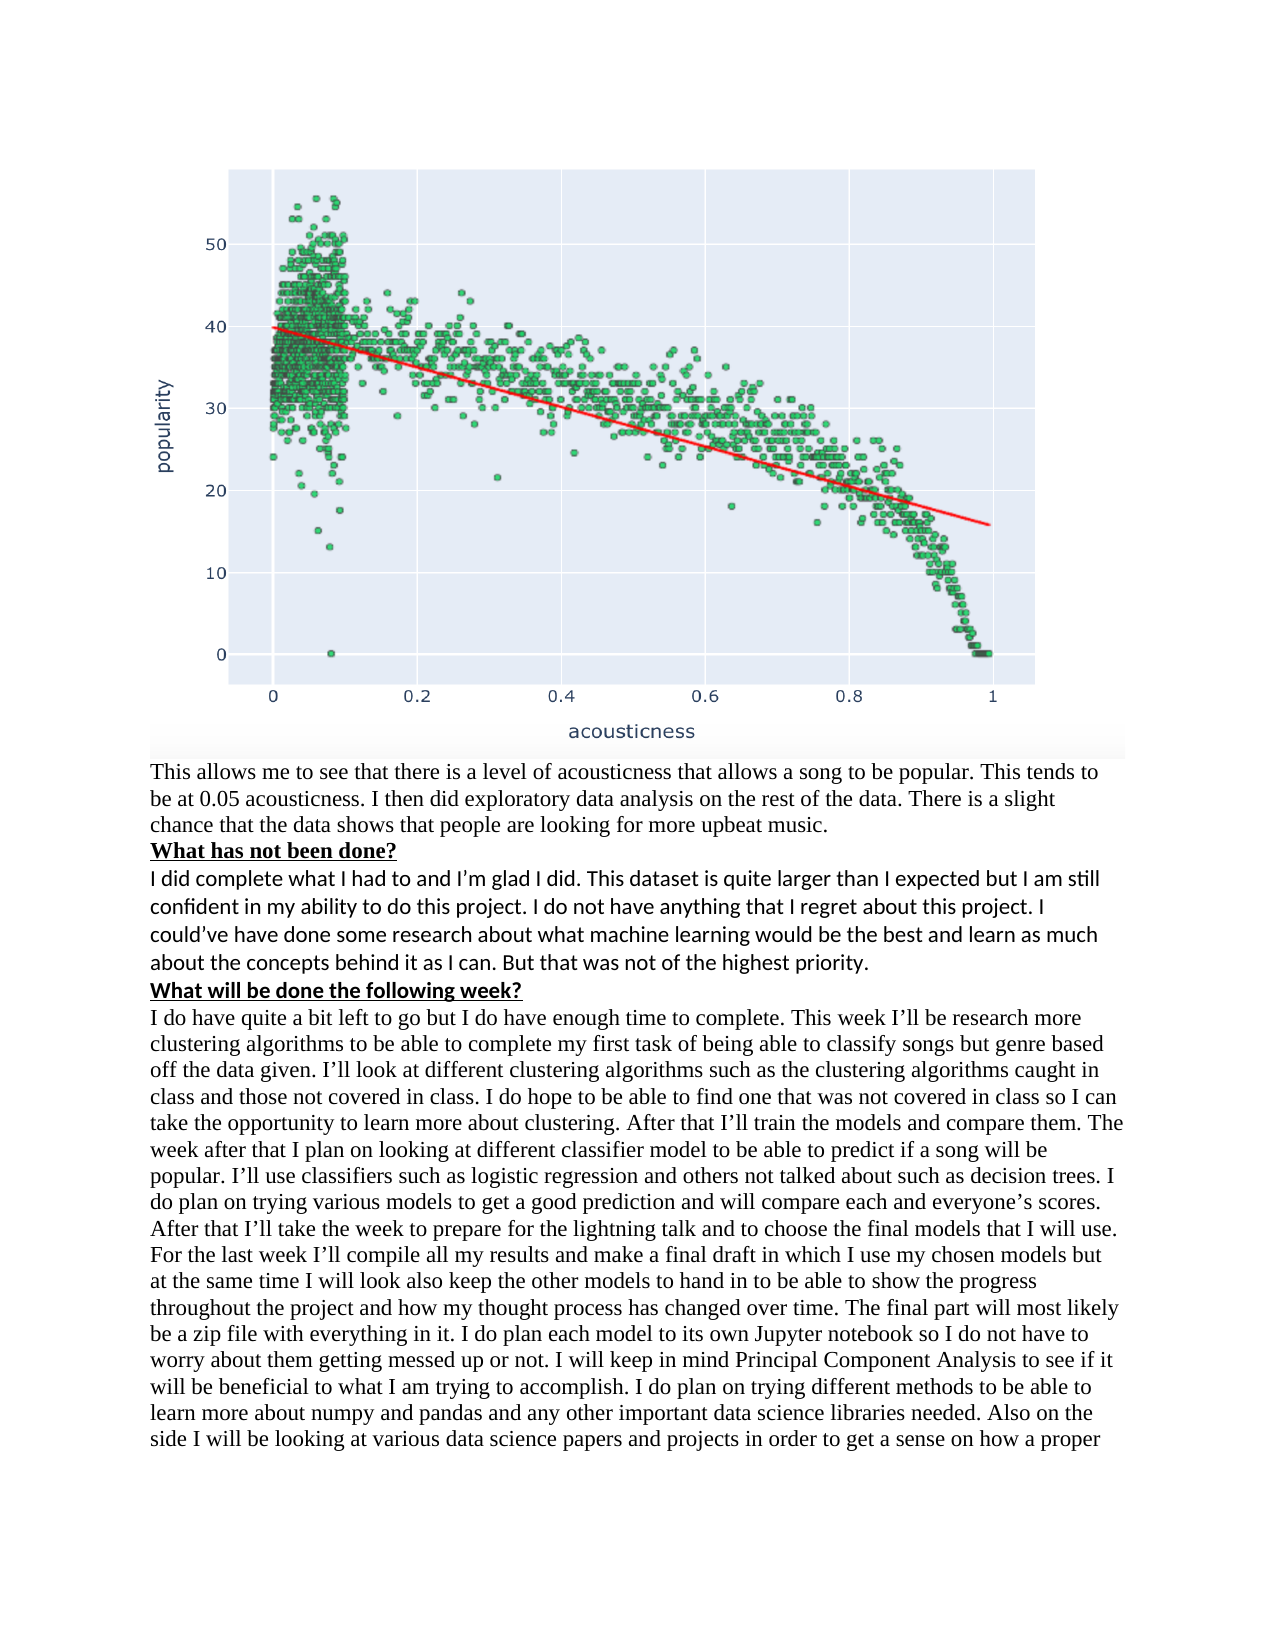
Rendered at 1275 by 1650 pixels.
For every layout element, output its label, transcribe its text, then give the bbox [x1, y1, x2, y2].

text What will be done the following week? [150, 976, 1125, 1004]
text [150, 1004, 1125, 1452]
picture [150, 150, 1125, 759]
text I did complete what I had to and I’m glad I did. This dataset is quite larger than I expected but I am still confident in my ability to do this project. I do not have anything that I regret about this project. I could’ve have done some research about what machine learning would be the best and learn as much about the concepts behind it as I can. But that was not of the highest priority. [150, 864, 1125, 976]
text This allows me to see that there is a level of acousticness that allows a song to be popular. This tends to be at 0.05 acousticness. I then did exploratory data analysis on the rest of the data. There is a slight chance that the data shows that people are looking for more upbeat music. [150, 759, 1125, 837]
text What has not been done? [150, 837, 1125, 864]
